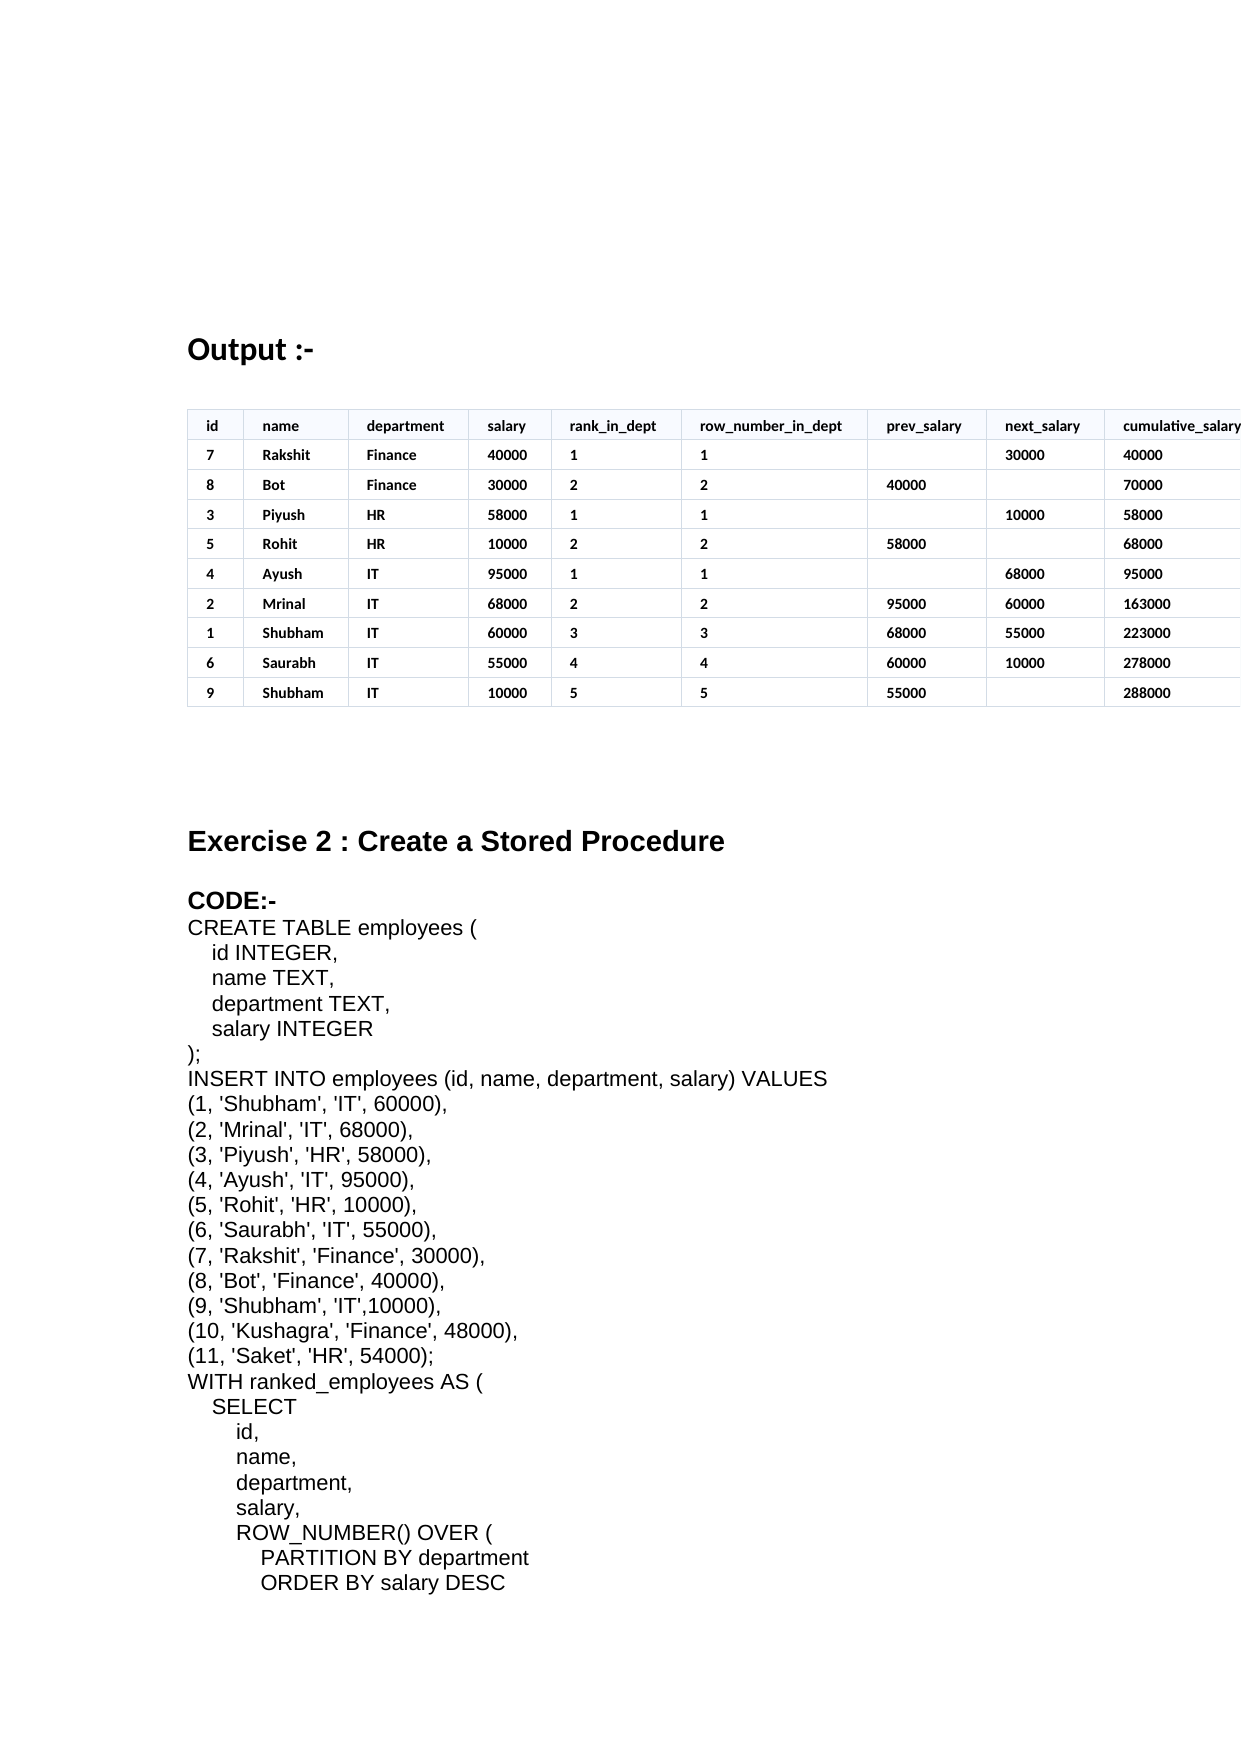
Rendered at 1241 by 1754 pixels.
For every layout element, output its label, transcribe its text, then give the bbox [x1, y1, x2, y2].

table_cell 68000 [987, 559, 1104, 587]
table_cell 40000 [469, 440, 551, 469]
table_cell 1 [188, 618, 243, 647]
text id, [187, 1419, 1053, 1444]
table_cell 95000 [868, 589, 986, 617]
table_cell HR [349, 500, 468, 528]
table_cell 5 [552, 678, 681, 706]
table_cell 1 [552, 500, 681, 528]
table_cell 60000 [987, 589, 1104, 617]
table_cell Rakshit [244, 440, 348, 469]
text salary INTEGER [187, 1016, 1053, 1041]
table_cell 1 [552, 440, 681, 469]
table_cell Mrinal [244, 589, 348, 617]
table_header id [188, 410, 243, 439]
table_cell 40000 [1105, 440, 1240, 469]
text (11, 'Saket', 'HR', 54000); [187, 1343, 1053, 1368]
table_cell 3 [188, 500, 243, 528]
table_header row_number_in_dept [682, 410, 867, 439]
table_cell Finance [349, 470, 468, 498]
table_cell [868, 559, 986, 587]
text (6, 'Saurabh', 'IT', 55000), [187, 1217, 1053, 1242]
table_cell [868, 440, 986, 469]
table_cell 1 [682, 500, 867, 528]
table_cell 95000 [469, 559, 551, 587]
table_cell 58000 [1105, 500, 1240, 528]
text ORDER BY salary DESC [187, 1570, 1053, 1595]
table_cell 4 [188, 559, 243, 587]
table_cell IT [349, 559, 468, 587]
table_header department [349, 410, 468, 439]
text PARTITION BY department [187, 1545, 1053, 1570]
table_cell 2 [188, 589, 243, 617]
text ROW_NUMBER() OVER ( [187, 1520, 1053, 1545]
table_header name [244, 410, 348, 439]
table_cell 55000 [469, 648, 551, 677]
table_cell 10000 [469, 529, 551, 558]
table_cell IT [349, 618, 468, 647]
text (7, 'Rakshit', 'Finance', 30000), [187, 1242, 1053, 1268]
table_cell 55000 [868, 678, 986, 706]
text name, [187, 1444, 1053, 1469]
text SELECT [187, 1394, 1053, 1419]
table_cell 4 [682, 648, 867, 677]
table_cell 2 [682, 470, 867, 498]
table_cell 163000 [1105, 589, 1240, 617]
text ); [187, 1041, 1053, 1066]
table_cell 7 [188, 440, 243, 469]
table_cell 70000 [1105, 470, 1240, 498]
table_cell 58000 [469, 500, 551, 528]
text (2, 'Mrinal', 'IT', 68000), [187, 1116, 1053, 1142]
table_header salary [469, 410, 551, 439]
text salary, [187, 1494, 1053, 1520]
table_cell 3 [682, 618, 867, 647]
table_header next_salary [987, 410, 1104, 439]
table_cell IT [349, 648, 468, 677]
text (1, 'Shubham', 'IT', 60000), [187, 1091, 1053, 1116]
table_cell 60000 [868, 648, 986, 677]
table_cell 10000 [987, 648, 1104, 677]
text (8, 'Bot', 'Finance', 40000), [187, 1268, 1053, 1293]
table_cell [987, 678, 1104, 706]
table_cell 288000 [1105, 678, 1240, 706]
text department, [187, 1469, 1053, 1494]
table_cell 278000 [1105, 648, 1240, 677]
table_cell 1 [682, 440, 867, 469]
table_cell 2 [682, 529, 867, 558]
table_cell 68000 [868, 618, 986, 647]
text name TEXT, [187, 965, 1053, 990]
text Output :- [187, 328, 1053, 369]
table_cell Ayush [244, 559, 348, 587]
text CODE:- [187, 886, 1053, 915]
text (9, 'Shubham', 'IT',10000), [187, 1293, 1053, 1318]
table_cell 223000 [1105, 618, 1240, 647]
table_cell Rohit [244, 529, 348, 558]
text (4, 'Ayush', 'IT', 95000), [187, 1167, 1053, 1192]
table_cell Shubham [244, 678, 348, 706]
text INSERT INTO employees (id, name, department, salary) VALUES [187, 1066, 1053, 1091]
table_cell 5 [682, 678, 867, 706]
table_header cumulative_salary [1105, 410, 1240, 439]
text (5, 'Rohit', 'HR', 10000), [187, 1192, 1053, 1217]
table_header prev_salary [868, 410, 986, 439]
table_cell 1 [682, 559, 867, 587]
table_cell IT [349, 589, 468, 617]
table_cell 10000 [469, 678, 551, 706]
text CREATE TABLE employees ( [187, 915, 1053, 940]
table_cell 40000 [868, 470, 986, 498]
text (10, 'Kushagra', 'Finance', 48000), [187, 1318, 1053, 1343]
table_cell 68000 [469, 589, 551, 617]
table_cell 5 [188, 529, 243, 558]
table_cell 60000 [469, 618, 551, 647]
table_cell 4 [552, 648, 681, 677]
table_cell 8 [188, 470, 243, 498]
table_cell 55000 [987, 618, 1104, 647]
table_cell 2 [552, 529, 681, 558]
table_cell 2 [682, 589, 867, 617]
table_cell [987, 470, 1104, 498]
table_cell [987, 529, 1104, 558]
table_cell Bot [244, 470, 348, 498]
table_cell Finance [349, 440, 468, 469]
table_cell 9 [188, 678, 243, 706]
table_cell 1 [552, 559, 681, 587]
table_header rank_in_dept [552, 410, 681, 439]
table_cell Piyush [244, 500, 348, 528]
table_cell 95000 [1105, 559, 1240, 587]
table_cell IT [349, 678, 468, 706]
text id INTEGER, [187, 940, 1053, 965]
table_cell 58000 [868, 529, 986, 558]
table_cell 10000 [987, 500, 1104, 528]
text Exercise 2 : Create a Stored Procedure [187, 824, 1053, 857]
table_cell 6 [188, 648, 243, 677]
table_cell Saurabh [244, 648, 348, 677]
text WITH ranked_employees AS ( [187, 1368, 1053, 1394]
text department TEXT, [187, 990, 1053, 1016]
table_cell 2 [552, 470, 681, 498]
table_cell 30000 [987, 440, 1104, 469]
table_cell 3 [552, 618, 681, 647]
table_cell 30000 [469, 470, 551, 498]
table_cell 2 [552, 589, 681, 617]
table_cell 68000 [1105, 529, 1240, 558]
table_cell [868, 500, 986, 528]
text (3, 'Piyush', 'HR', 58000), [187, 1142, 1053, 1167]
table_cell Shubham [244, 618, 348, 647]
table_cell HR [349, 529, 468, 558]
